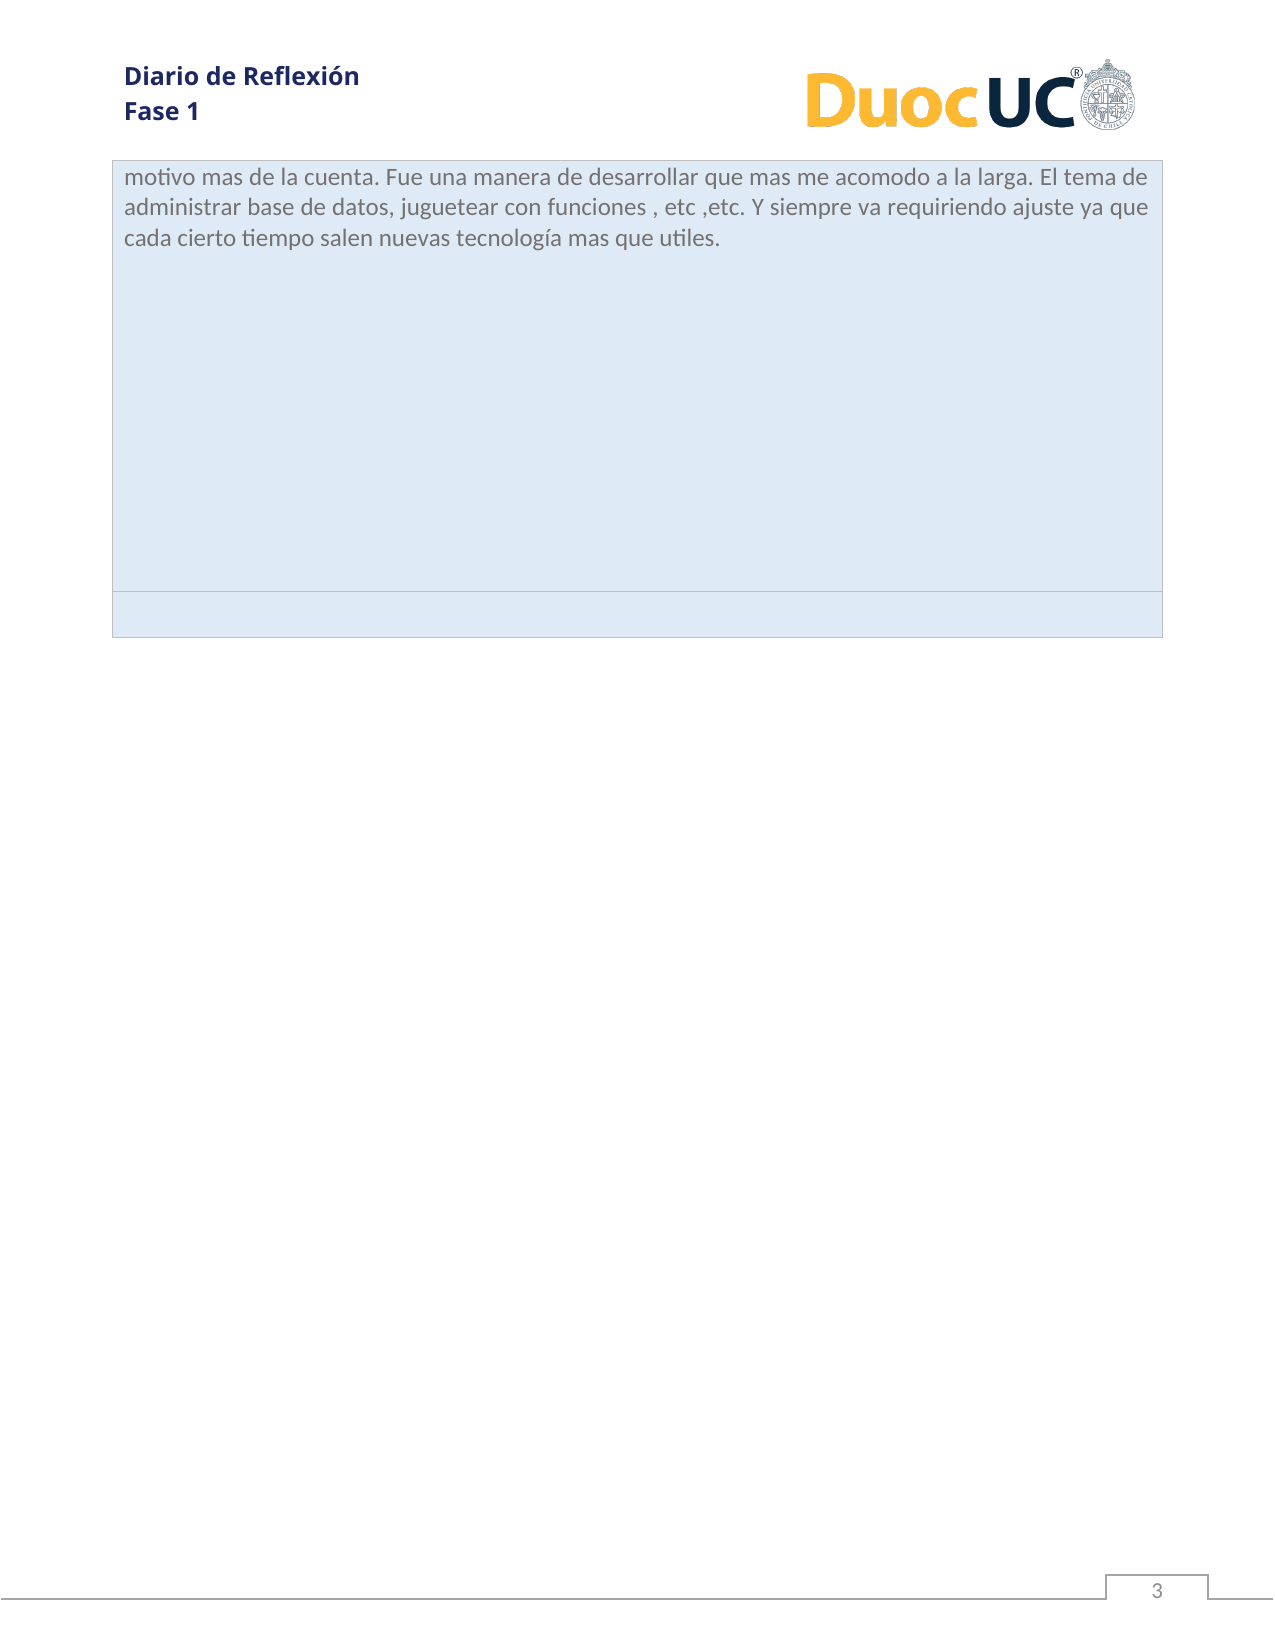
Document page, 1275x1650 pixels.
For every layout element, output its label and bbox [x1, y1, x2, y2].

table_cell [113, 592, 1162, 637]
picture [807, 59, 1135, 130]
table_cell [113, 161, 1162, 591]
